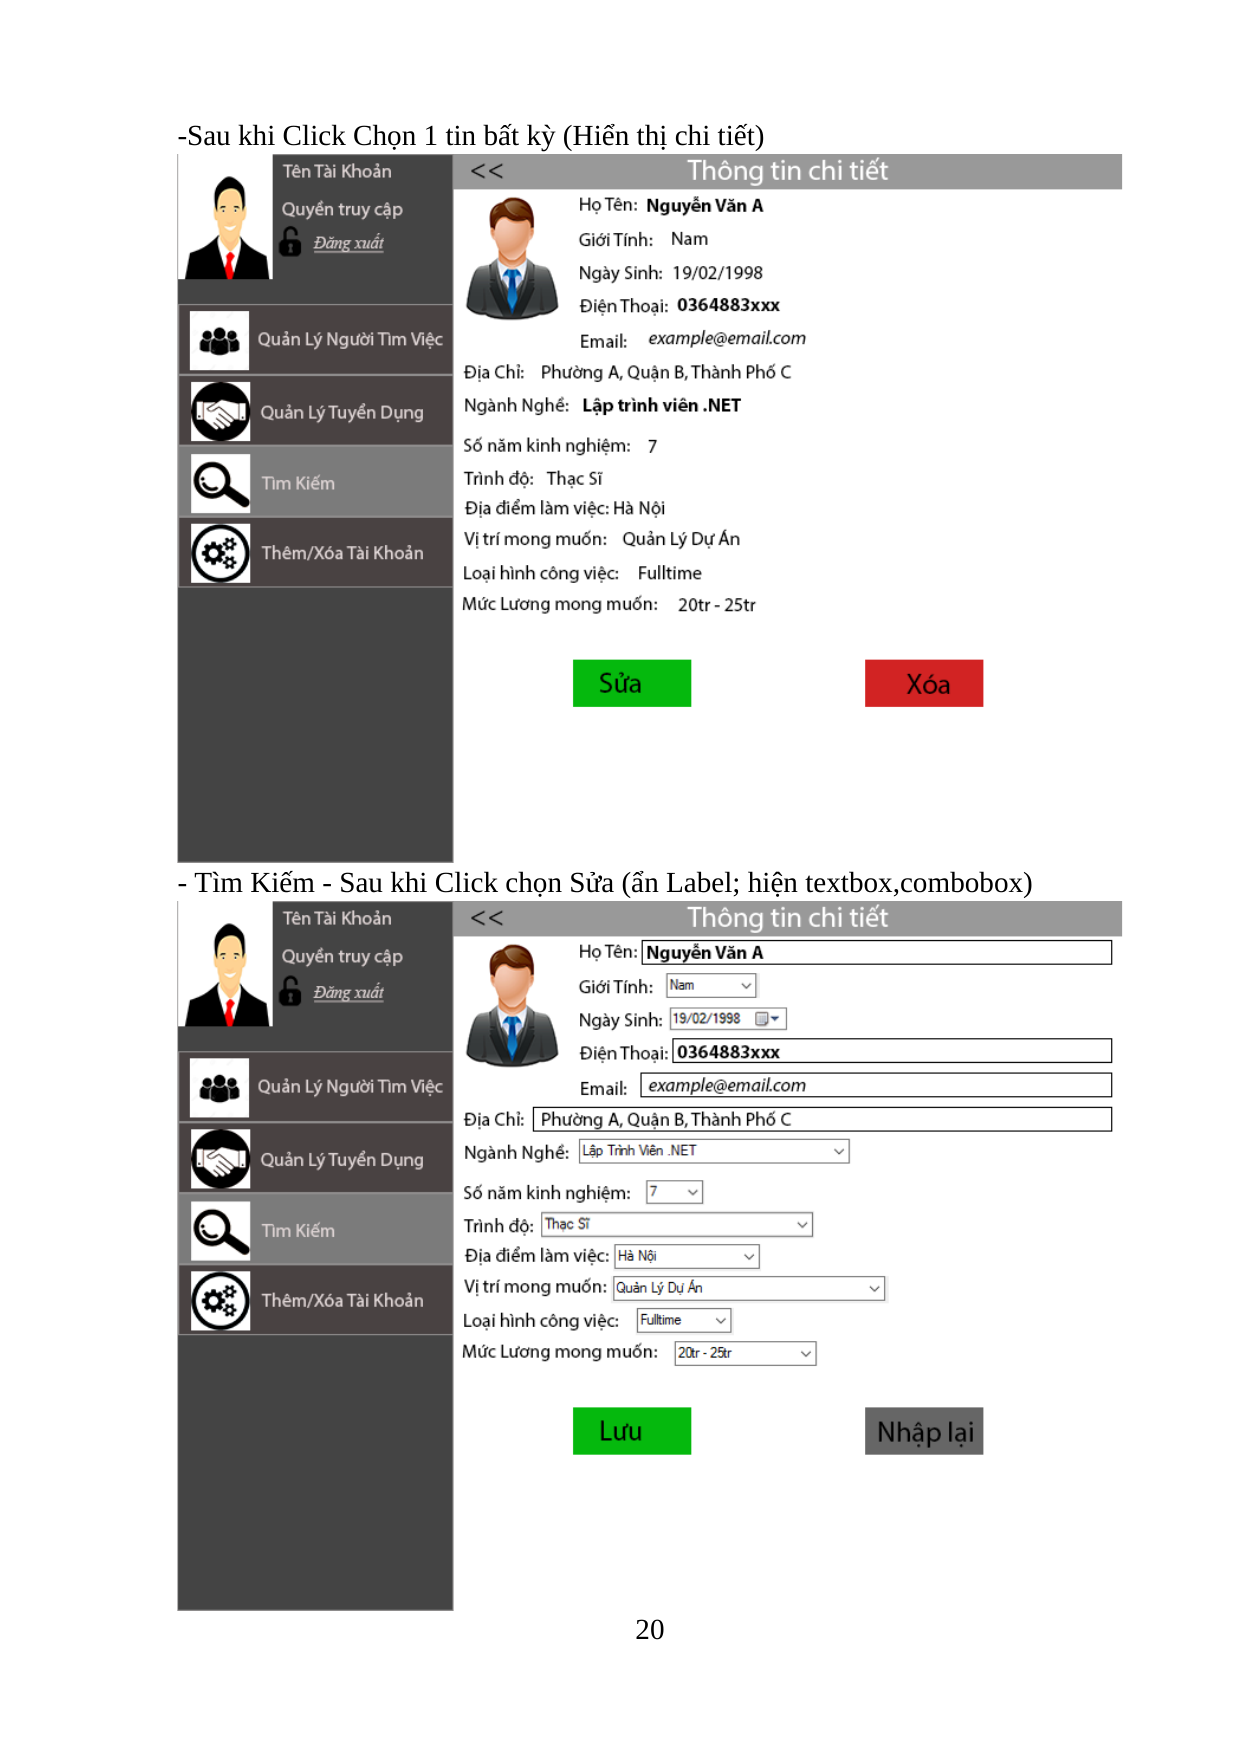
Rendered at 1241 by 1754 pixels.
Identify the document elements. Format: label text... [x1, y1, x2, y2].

picture [177, 901, 1123, 1611]
picture [177, 154, 1123, 863]
list -Sau khi Click Chọn 1 tin bất kỳ (Hiển thị chi tiết)- Tìm Kiếm - Sau khi Click chọn Sửa (ẩn Label; hiện textbox,combobox) [177, 118, 1122, 154]
list -Sau khi Click Chọn 1 tin bất kỳ (Hiển thị chi tiết)- Tìm Kiếm - Sau khi Click chọn Sửa (ẩn Label; hiện textbox,combobox) [177, 863, 1122, 901]
